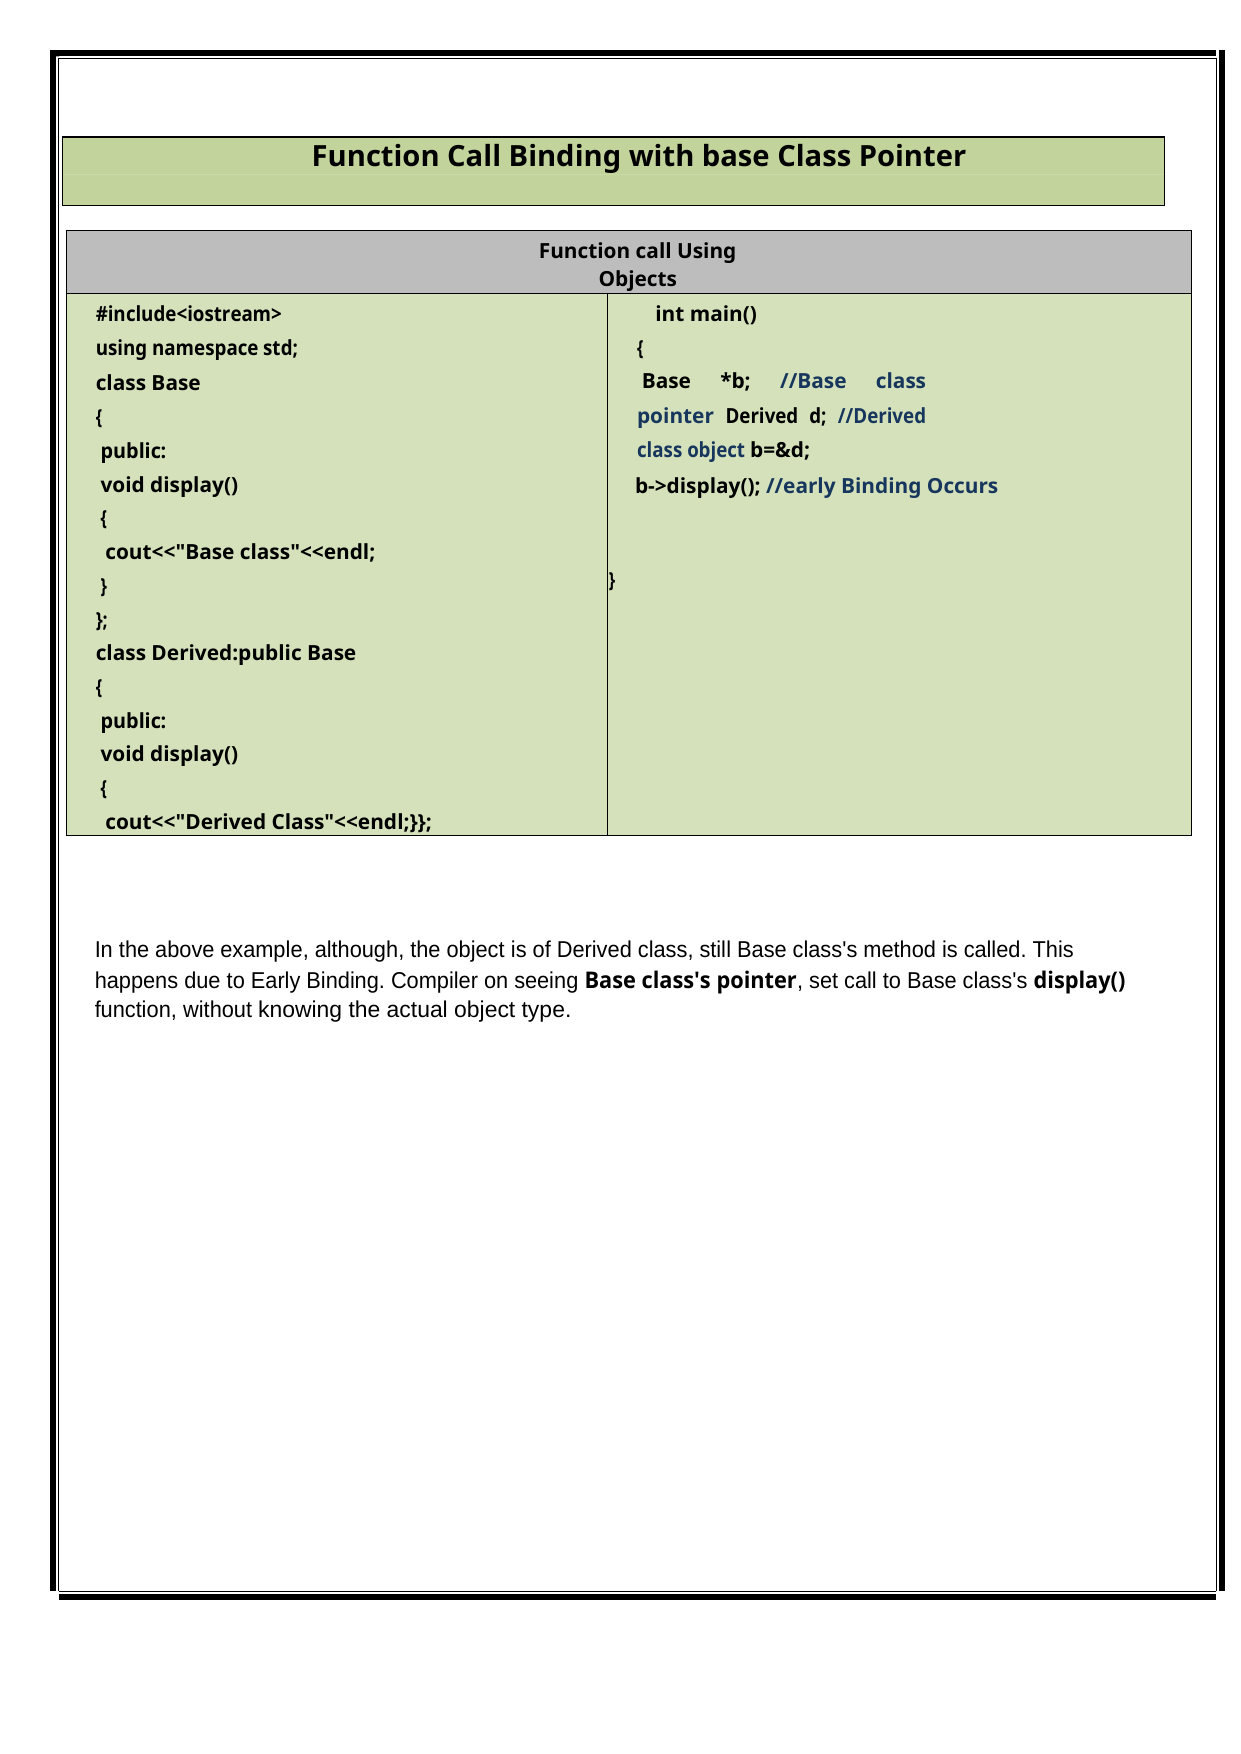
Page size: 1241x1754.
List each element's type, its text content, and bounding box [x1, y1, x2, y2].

table_cell #include<iostream> using namespace std; class Base { public: void display() { cout<<"Base class"<<endl; } }; class Derived:public Base { public: void display() { cout<<"Derived Class"<<endl;}}; [67, 294, 607, 835]
text In the above example, although, the object is of Derived class, still Base class's method is called. This happens due to Early Binding. Compiler on seeing Base class's pointer, set call to Base class's display() function, without knowing the actual object type. [94, 936, 1148, 1023]
table_header Function call Using Objects [67, 231, 1191, 293]
table_cell int main() { Base *b; //Base class pointer Derived d; //Derived class object b=&d; b->display(); //early Binding Occurs } [608, 294, 1191, 835]
subtitle Function Call Binding with base Class Pointer [311, 136, 1205, 175]
